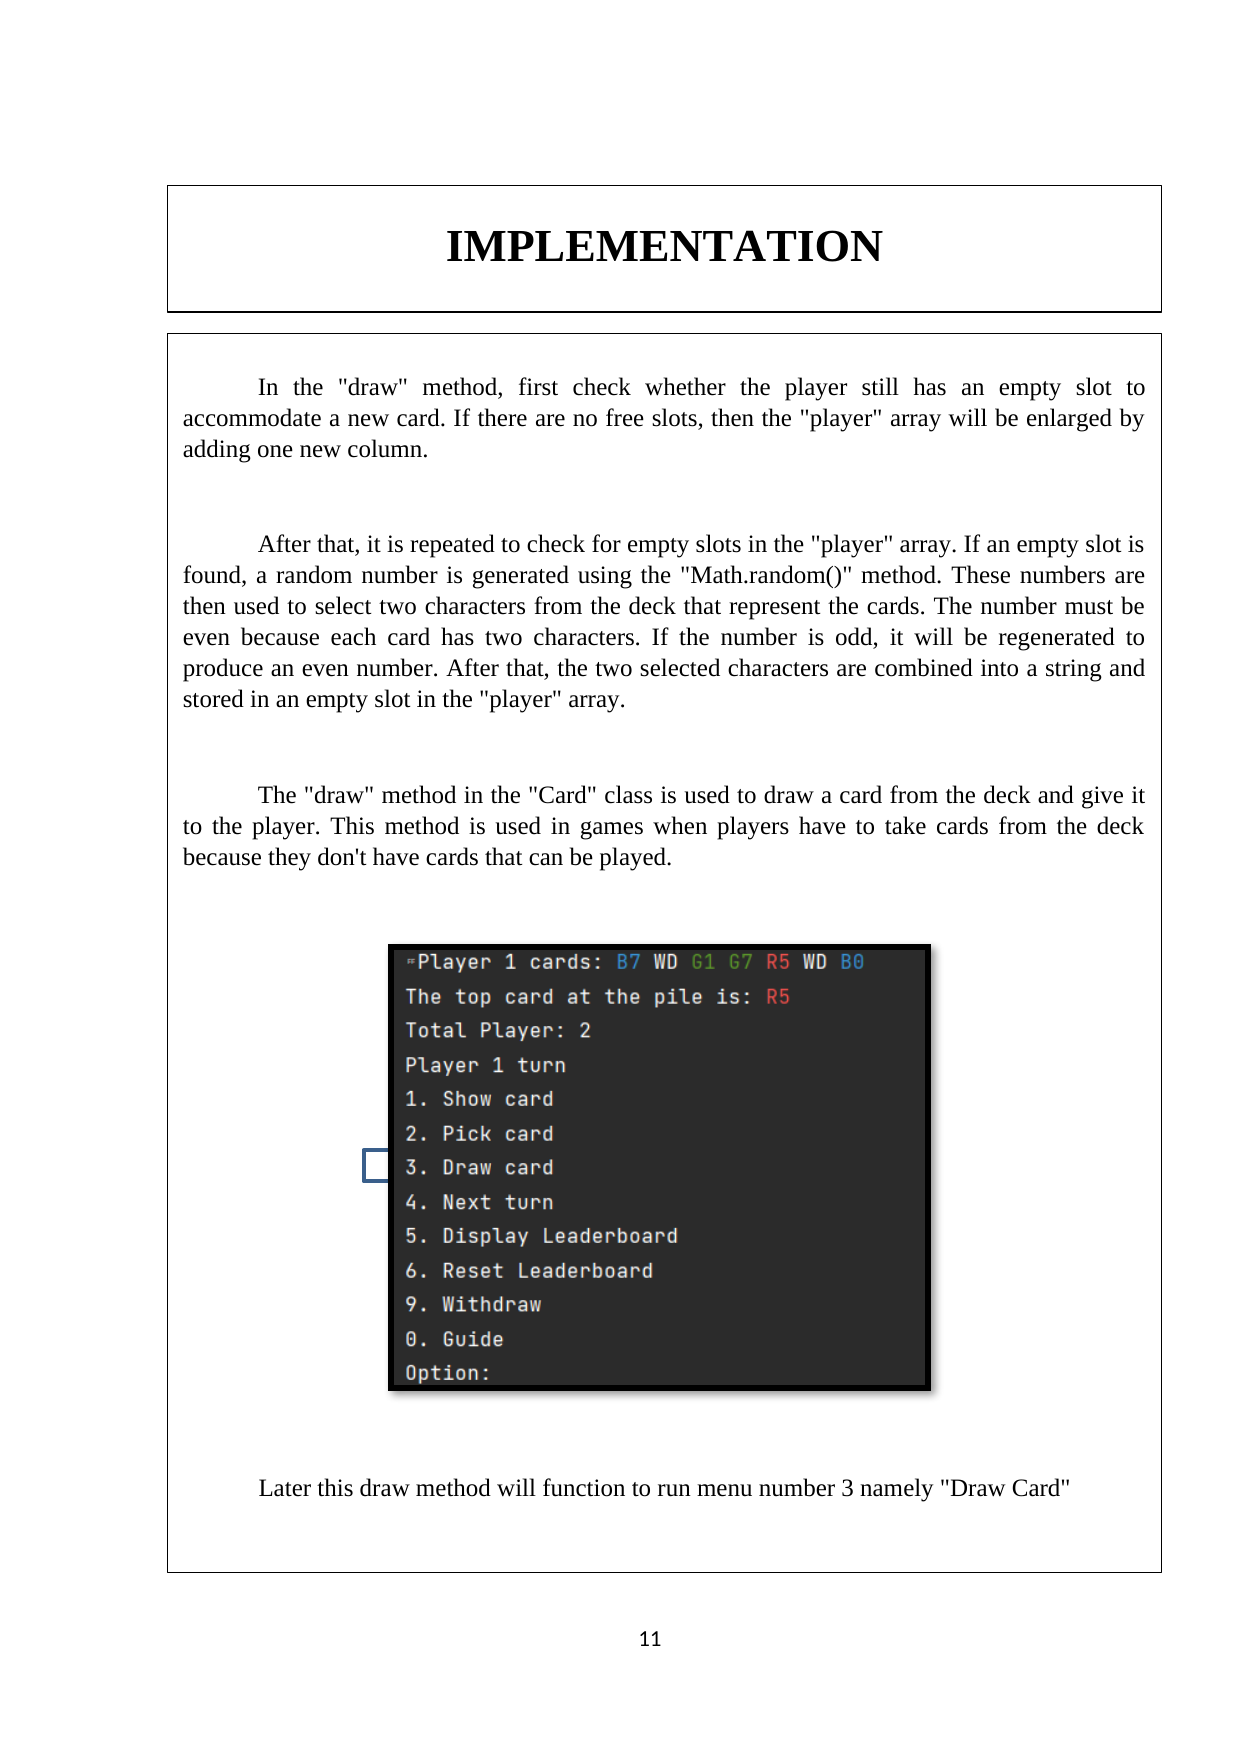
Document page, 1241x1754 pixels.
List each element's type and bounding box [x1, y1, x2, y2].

picture [394, 950, 925, 1385]
